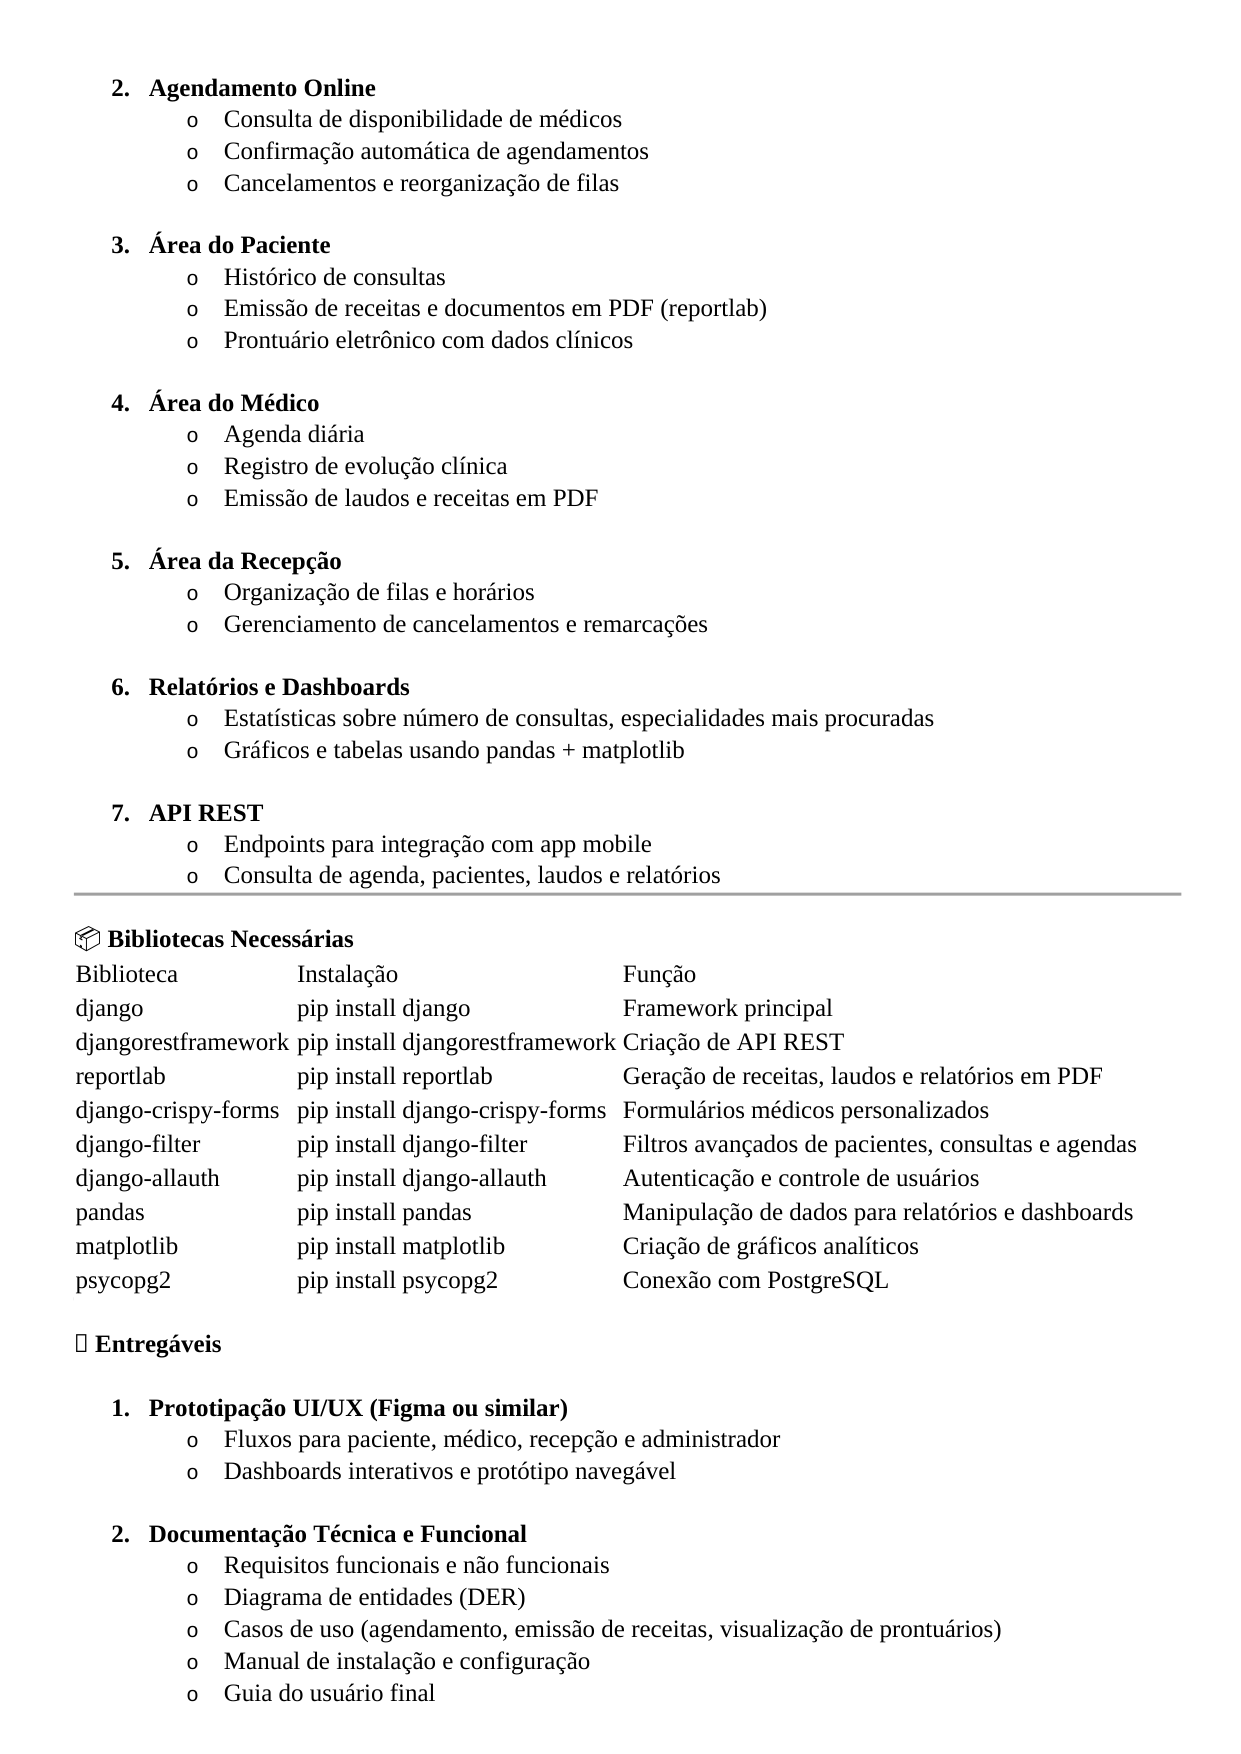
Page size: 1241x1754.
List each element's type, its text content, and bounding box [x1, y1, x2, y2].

list Prontuário eletrônico com dados clínicos [186, 325, 1181, 355]
list Consulta de agenda, pacientes, laudos e relatórios [186, 861, 1181, 890]
table_cell django-allauth [74, 1161, 295, 1195]
table_cell pandas [74, 1195, 295, 1229]
list Cancelamentos e reorganização de filas [186, 168, 1181, 197]
list Gráficos e tabelas usando pandas + matplotlib [186, 735, 1181, 764]
list Organização de filas e horários [186, 577, 1181, 607]
list Consulta de disponibilidade de médicos [186, 104, 1181, 133]
text 📑 Entregáveis [74, 1326, 1181, 1360]
list Emissão de laudos e receitas em PDF [186, 483, 1181, 513]
list Dashboards interativos e protótipo navegável [186, 1456, 1181, 1486]
table_cell Conexão com PostgreSQL [621, 1263, 1143, 1297]
list Área do Médico [111, 388, 1181, 417]
list Casos de uso (agendamento, emissão de receitas, visualização de prontuários) [186, 1614, 1181, 1644]
list Confirmação automática de agendamentos [186, 136, 1181, 165]
list Diagrama de entidades (DER) [186, 1582, 1181, 1612]
list Requisitos funcionais e não funcionais [186, 1550, 1181, 1580]
table_header Biblioteca [74, 958, 295, 992]
table_cell Criação de gráficos analíticos [621, 1229, 1143, 1263]
list Manual de instalação e configuração [186, 1646, 1181, 1676]
list Agenda diária [186, 419, 1181, 449]
list Documentação Técnica e Funcional [111, 1519, 1181, 1548]
list Guia do usuário final [186, 1678, 1181, 1707]
table_cell pip install psycopg2 [295, 1263, 621, 1297]
table_cell pip install django-allauth [295, 1161, 621, 1195]
table_cell Manipulação de dados para relatórios e dashboards [621, 1195, 1143, 1229]
list API REST [111, 798, 1181, 826]
list Fluxos para paciente, médico, recepção e administrador [186, 1424, 1181, 1454]
list Agendamento Online [111, 73, 1181, 102]
table_cell psycopg2 [74, 1263, 295, 1297]
table_cell pip install pandas [295, 1195, 621, 1229]
table_cell Framework principal [621, 992, 1143, 1026]
table_cell pip install django-filter [295, 1128, 621, 1161]
table_cell django [74, 992, 295, 1026]
list Relatórios e Dashboards [111, 672, 1181, 701]
table_header Instalação [295, 958, 621, 992]
table_cell reportlab [74, 1060, 295, 1093]
list Área do Paciente [111, 231, 1181, 259]
table_cell Filtros avançados de pacientes, consultas e agendas [621, 1128, 1143, 1161]
table_cell pip install django-crispy-forms [295, 1094, 621, 1127]
table_cell pip install djangorestframework [295, 1026, 621, 1059]
table_cell pip install matplotlib [295, 1229, 621, 1263]
table_cell djangorestframework [74, 1026, 295, 1059]
table_header Função [621, 958, 1143, 992]
table_cell Formulários médicos personalizados [621, 1094, 1143, 1127]
list Emissão de receitas e documentos em PDF (reportlab) [186, 293, 1181, 323]
table_cell Autenticação e controle de usuários [621, 1161, 1143, 1195]
table_cell matplotlib [74, 1229, 295, 1263]
text 📦 Bibliotecas Necessárias [74, 921, 1181, 955]
list Gerenciamento de cancelamentos e remarcações [186, 609, 1181, 638]
table_cell pip install django [295, 992, 621, 1026]
list Histórico de consultas [186, 262, 1181, 291]
list Registro de evolução clínica [186, 451, 1181, 481]
table_cell Geração de receitas, laudos e relatórios em PDF [621, 1060, 1143, 1093]
list Endpoints para integração com app mobile [186, 829, 1181, 858]
list Prototipação UI/UX (Figma ou similar) [111, 1393, 1181, 1422]
table_cell Criação de API REST [621, 1026, 1143, 1059]
list Estatísticas sobre número de consultas, especialidades mais procuradas [186, 703, 1181, 732]
table_cell django-crispy-forms [74, 1094, 295, 1127]
table_cell django-filter [74, 1128, 295, 1161]
list Área da Recepção [111, 546, 1181, 575]
table_cell pip install reportlab [295, 1060, 621, 1093]
